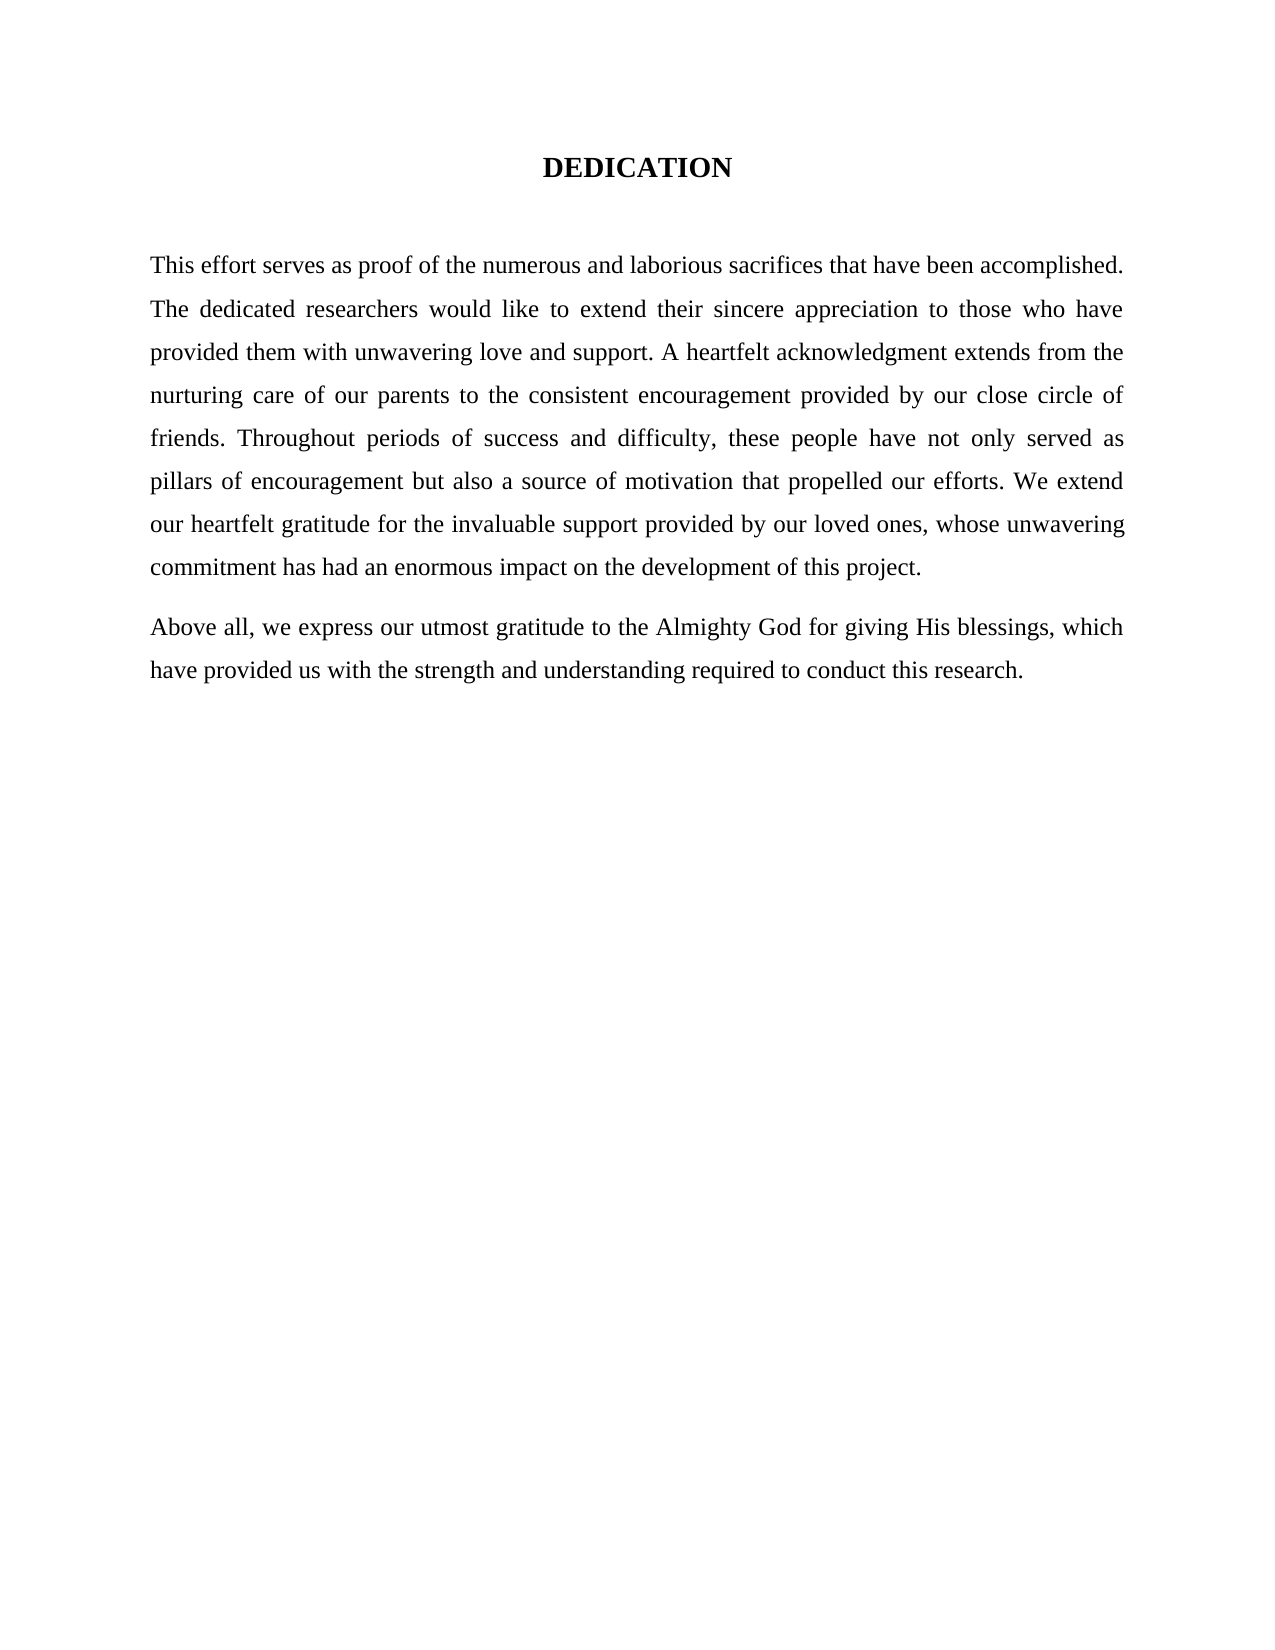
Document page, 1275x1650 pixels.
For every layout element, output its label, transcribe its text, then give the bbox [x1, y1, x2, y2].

text DEDICATION [150, 150, 1125, 183]
text Above all, we express our utmost gratitude to the Almighty God for giving His blessings, which have provided us with the strength and understanding required to conduct this research. [150, 612, 1125, 684]
text This effort serves as proof of the numerous and laborious sacrifices that have been accomplished. The dedicated researchers would like to extend their sincere appreciation to those who have provided them with unwavering love and support. A heartfelt acknowledgment extends from the nurturing care of our parents to the consistent encouragement provided by our close circle of friends. Throughout periods of success and difficulty, these people have not only served as pillars of encouragement but also a source of motivation that propelled our efforts. We extend our heartfelt gratitude for the invaluable support provided by our loved ones, whose unwavering commitment has had an enormous impact on the development of this project. [150, 251, 1125, 581]
